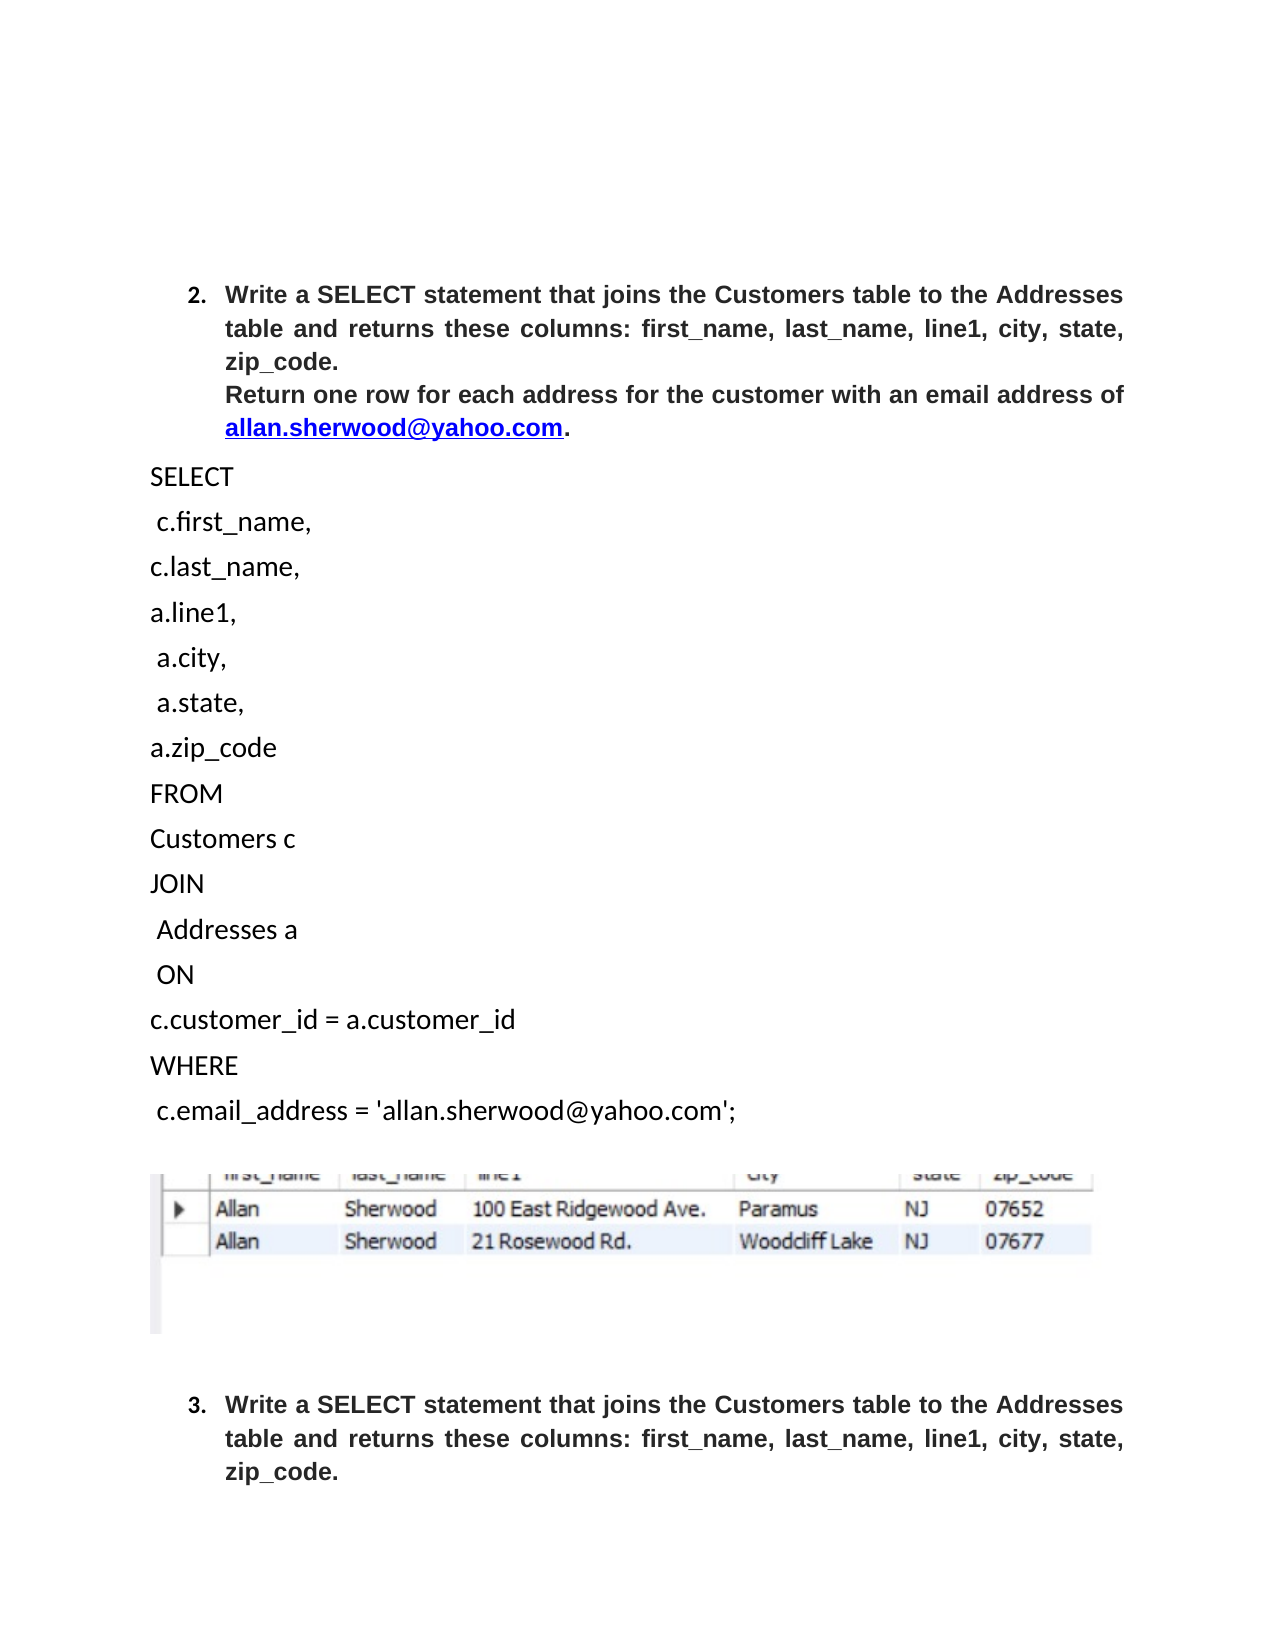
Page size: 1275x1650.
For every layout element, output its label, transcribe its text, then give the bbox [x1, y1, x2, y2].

text SELECT [150, 466, 1125, 491]
text FROM [150, 784, 1125, 808]
text a.line1, [150, 602, 1125, 627]
text c.email_address = 'allan.sherwood@yahoo.com'; [150, 1101, 1125, 1125]
list Write a SELECT statement that joins the Customers table to the Addresses table and returns these columns: first_name, last_name, line1, city, state, zip_code. [187, 1389, 1125, 1486]
text a.city, [150, 648, 1125, 672]
text a.zip_code [150, 738, 1125, 763]
text a.state, [150, 693, 1125, 717]
text c.last_name, [150, 557, 1125, 582]
text c.first_name, [150, 512, 1125, 536]
text Addresses a [150, 919, 1125, 944]
picture [150, 1174, 1125, 1334]
text WHERE [150, 1056, 1125, 1080]
list Write a SELECT statement that joins the Customers table to the Addresses table and returns these columns: first_name, last_name, line1, city, state, zip_code. [187, 279, 1125, 375]
text ON [150, 965, 1125, 989]
text JOIN [150, 874, 1125, 899]
text c.customer_id = a.customer_id [150, 1010, 1125, 1035]
text Customers c [150, 829, 1125, 853]
list Return one row for each address for the customer with an email address of allan.sherwood@yahoo.com. [225, 379, 1125, 441]
